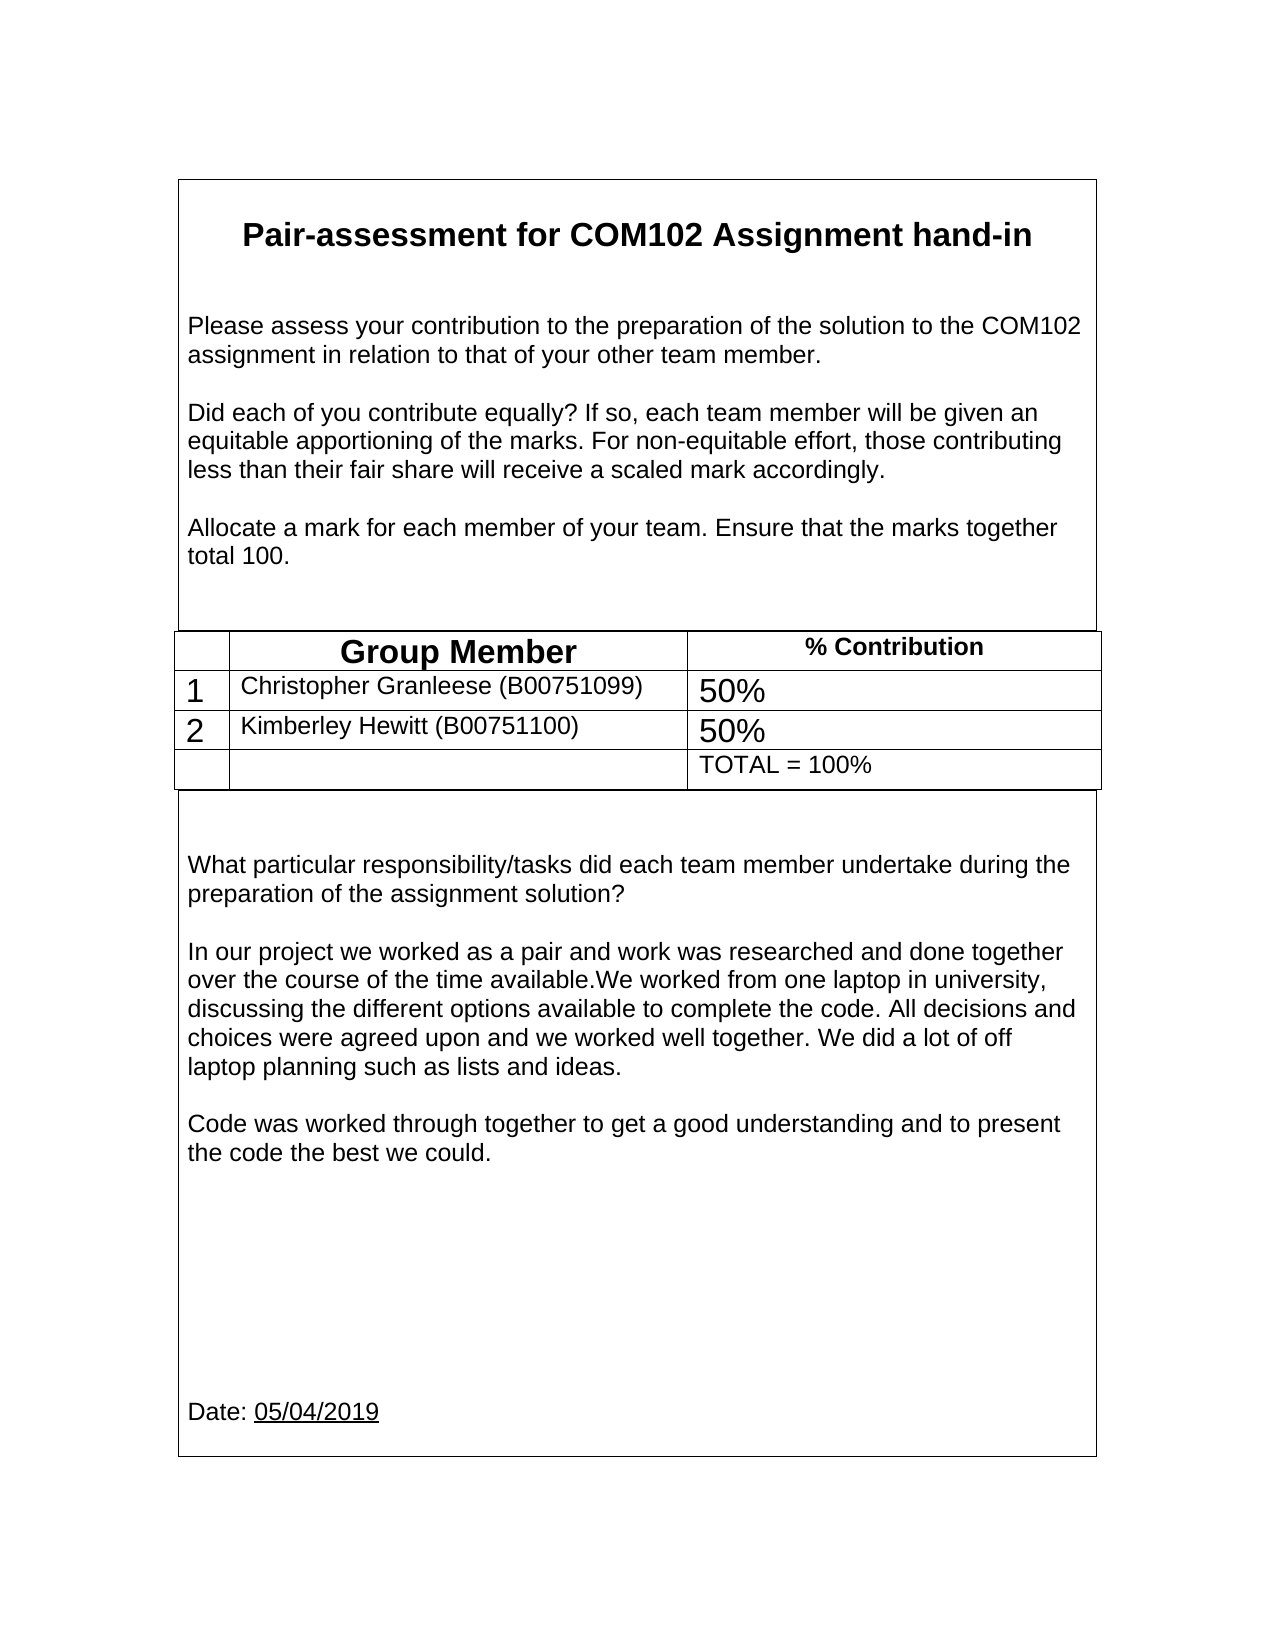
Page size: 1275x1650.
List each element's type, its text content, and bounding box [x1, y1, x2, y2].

table_cell 2 [175, 711, 229, 749]
table_cell [175, 750, 229, 789]
text In our project we worked as a pair and work was researched and done together over the course of the time available.We worked from one laptop in university, discussing the different options available to complete the code. All decisions and choices were agreed upon and we worked well together. We did a lot of off laptop planning such as lists and ideas. [187, 937, 1087, 1080]
table_header [175, 632, 229, 670]
text Allocate a mark for each member of your team. Ensure that the marks together total 100. [187, 513, 1087, 570]
table_cell 50% [688, 711, 1101, 749]
table_cell Kimberley Hewitt (B00751100) [230, 711, 687, 749]
text Did each of you contribute equally? If so, each team member will be given an equitable apportioning of the marks. For non-equitable effort, those contributing less than their fair share will receive a scaled mark accordingly. [187, 398, 1087, 484]
table_cell Christopher Granleese (B00751099) [230, 671, 687, 710]
text Code was worked through together to get a good understanding and to present the code the best we could. [187, 1109, 1087, 1167]
table_cell 50% [688, 671, 1101, 710]
table_cell 1 [175, 671, 229, 710]
text Date: 05/04/2019 [187, 1397, 1087, 1425]
text What particular responsibility/tasks did each team member undertake during the preparation of the assignment solution? [187, 850, 1087, 908]
text Pair-assessment for COM102 Assignment hand-in [187, 215, 1087, 254]
text Please assess your contribution to the preparation of the solution to the COM102 assignment in relation to that of your other team member. [187, 311, 1087, 369]
table_header Group Member [230, 632, 687, 670]
table_cell TOTAL = 100% [688, 750, 1101, 789]
table_cell [230, 750, 687, 789]
table_header % Contribution [688, 632, 1101, 670]
